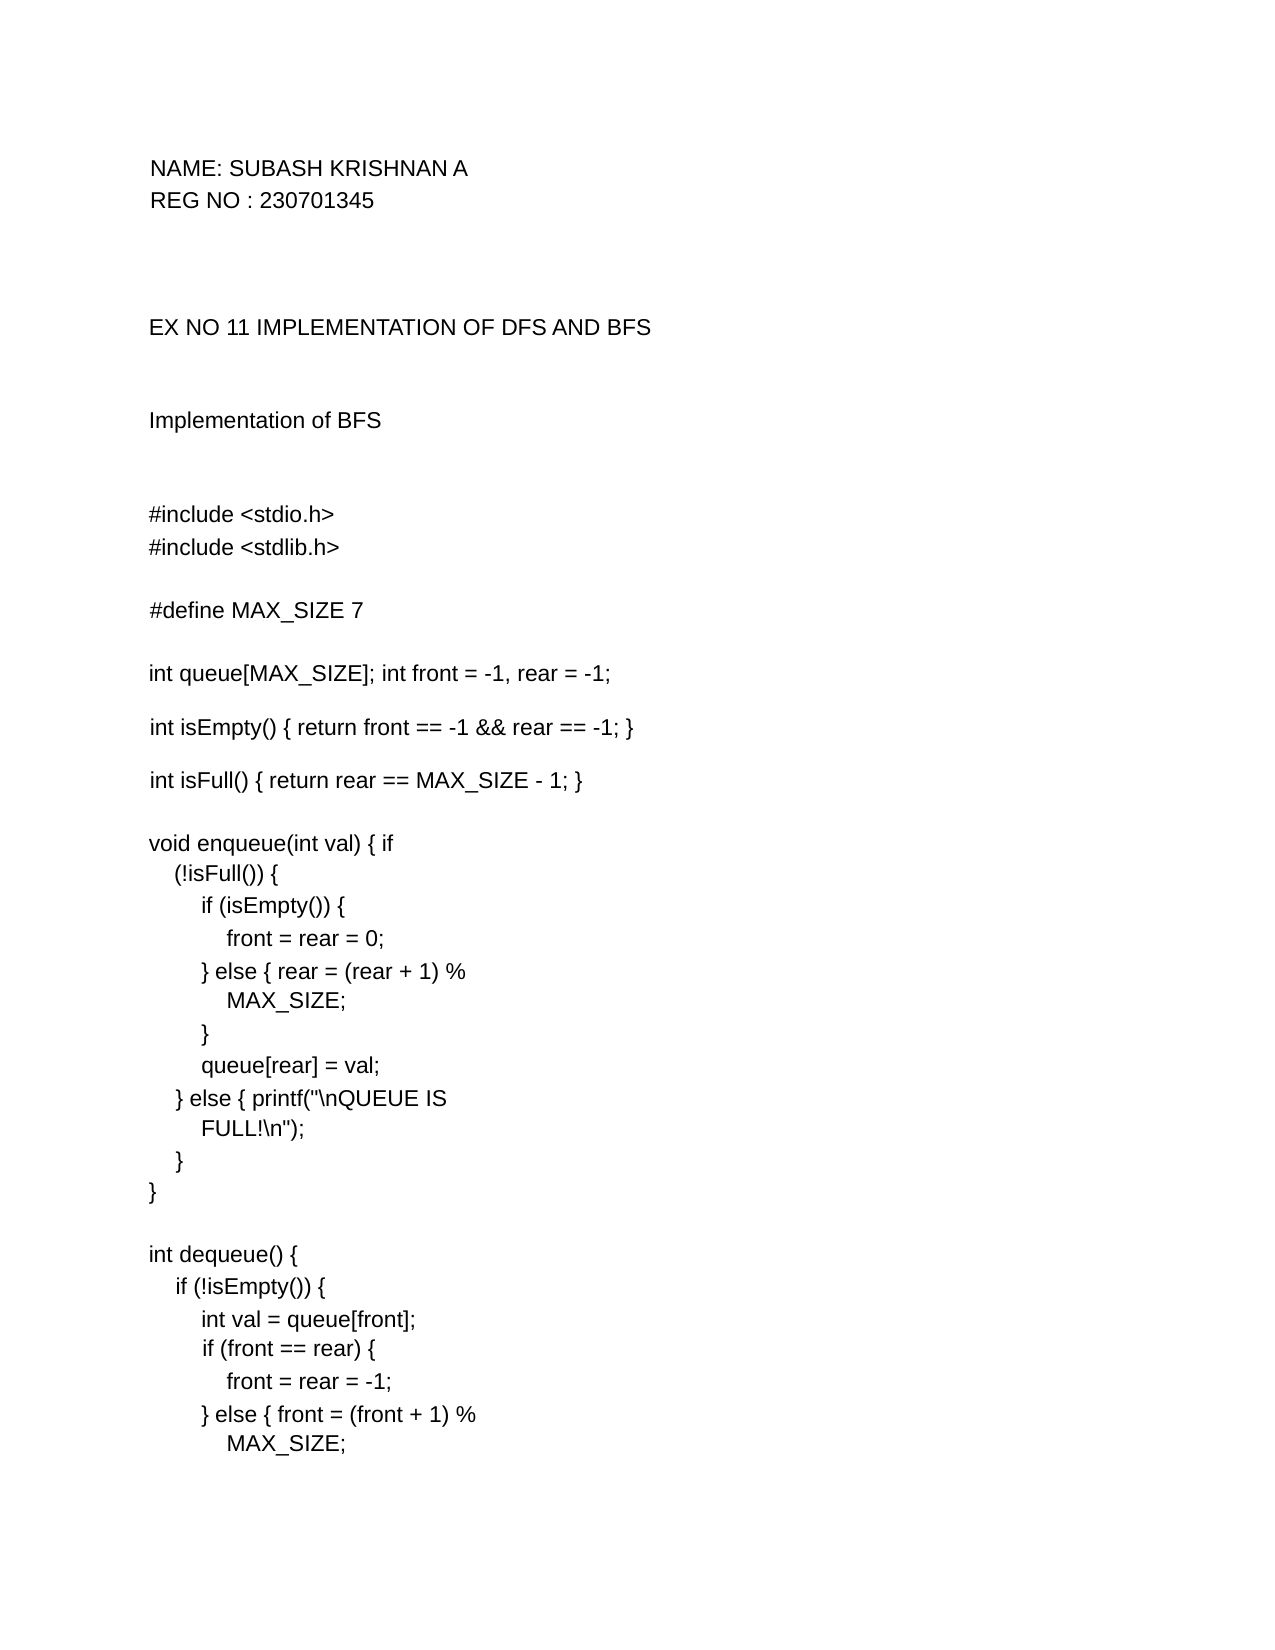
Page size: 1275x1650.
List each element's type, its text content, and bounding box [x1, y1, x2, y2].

text front = rear = -1; [226, 1368, 396, 1394]
text } else { rear = (rear + 1) % MAX_SIZE; [201, 958, 541, 1014]
text #include <stdio.h> [148, 501, 396, 528]
text int dequeue() { [148, 1241, 396, 1267]
text } else { printf("\nQUEUE IS FULL!\n"); [175, 1085, 506, 1141]
text REG NO : 230701345 [150, 187, 1120, 214]
text EX NO 11 IMPLEMENTATION OF DFS AND BFS [148, 314, 1120, 340]
text if (isEmpty()) { [201, 892, 396, 919]
text int queue[MAX_SIZE]; int front = -1, rear = -1; int isEmpty() { return front == -1 && rear == -1; } int isFull() { return rear == MAX_SIZE - 1; } [148, 660, 634, 793]
text void enqueue(int val) { if (!isFull()) { [148, 830, 396, 886]
text front = rear = 0; [226, 925, 396, 951]
text } [148, 1178, 396, 1204]
text NAME: SUBASH KRISHNAN A [150, 155, 1120, 181]
text } [175, 1147, 396, 1174]
text } else { front = (front + 1) % MAX_SIZE; [201, 1401, 551, 1457]
text #include <stdlib.h> #define MAX_SIZE 7 [148, 534, 396, 623]
text queue[rear] = val; [201, 1052, 396, 1079]
text Implementation of BFS [148, 407, 396, 434]
text if (!isEmpty()) { [175, 1273, 396, 1299]
text int val = queue[front]; if (front == rear) { [201, 1306, 427, 1362]
text } [201, 1020, 396, 1046]
